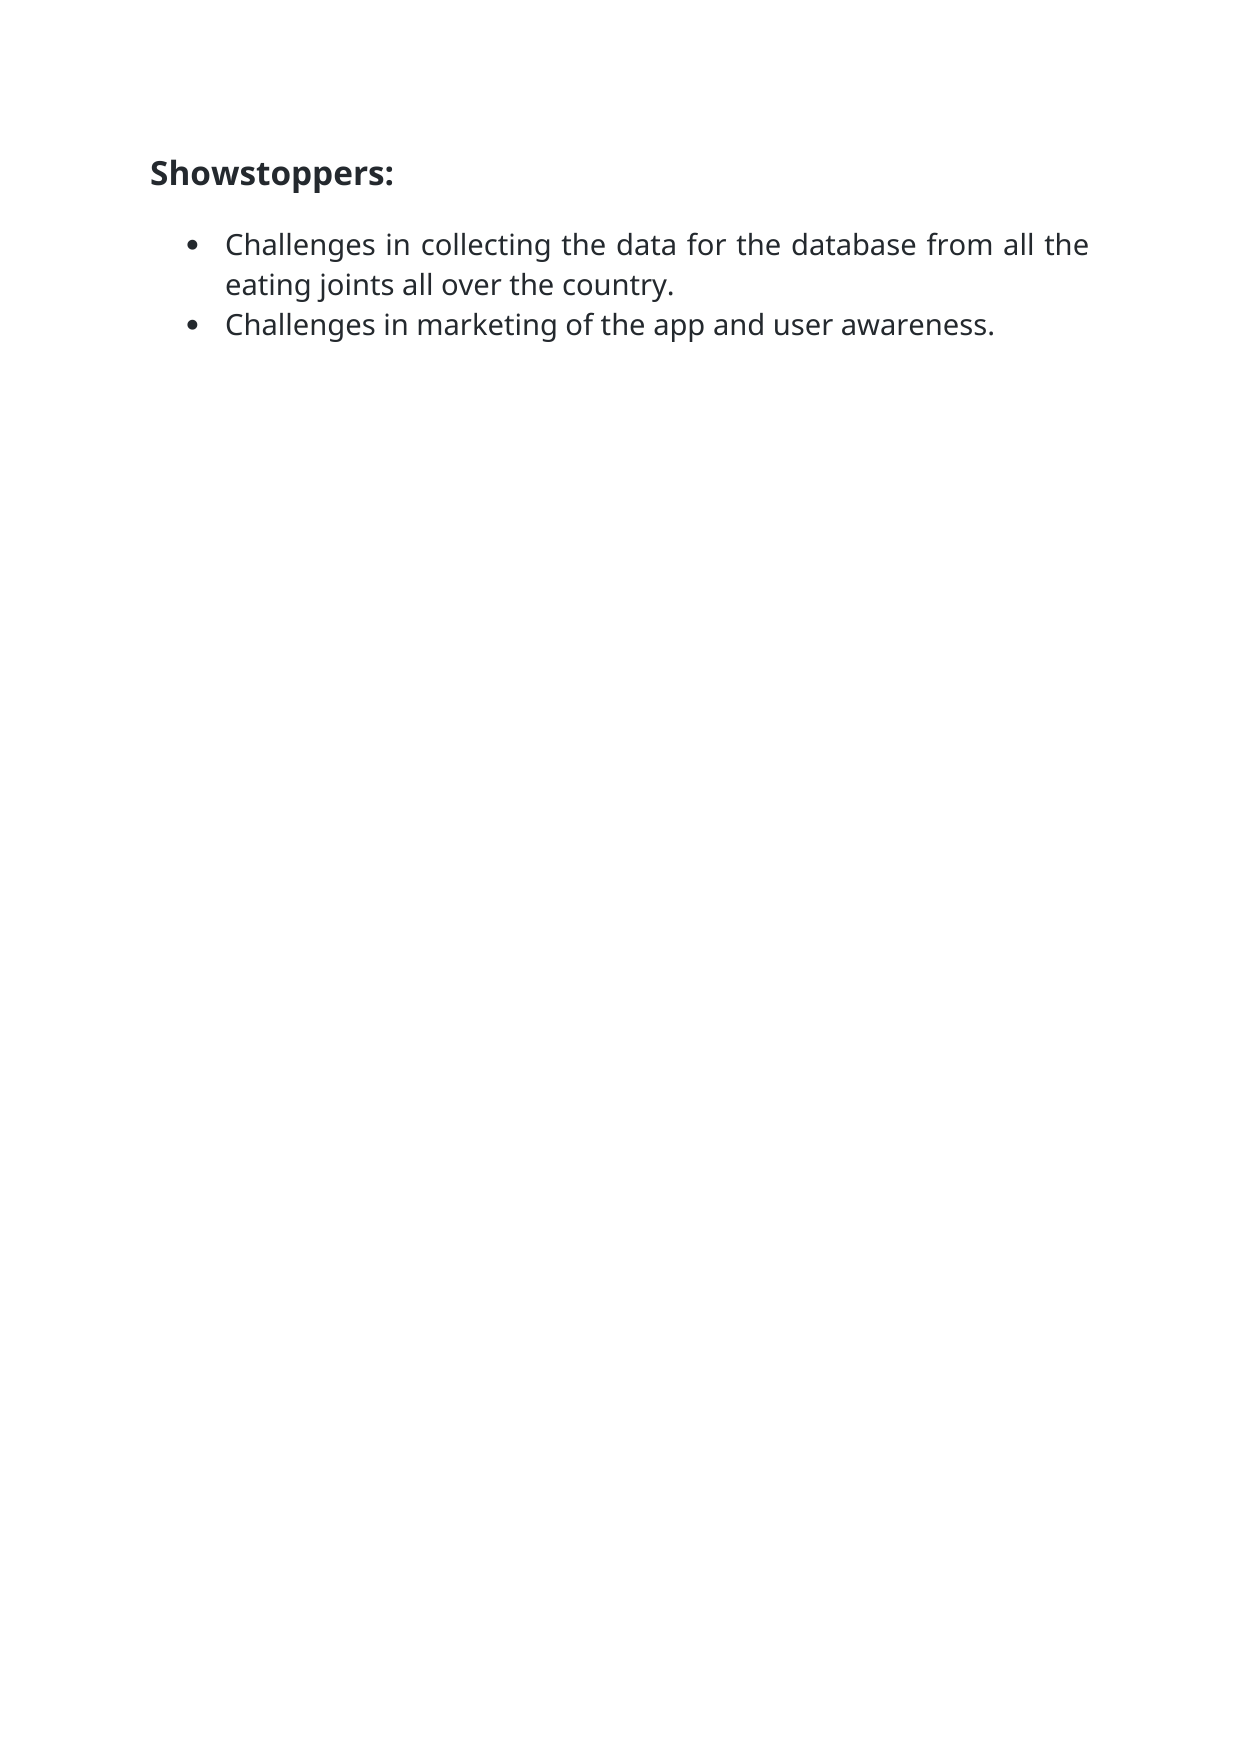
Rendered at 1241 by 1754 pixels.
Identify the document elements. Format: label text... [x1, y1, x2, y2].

list Challenges in collecting the data for the database from all the eating joints all over the country. [187, 224, 1090, 304]
text Showstoppers: [150, 150, 1090, 195]
list Challenges in marketing of the app and user awareness. [187, 304, 1090, 344]
